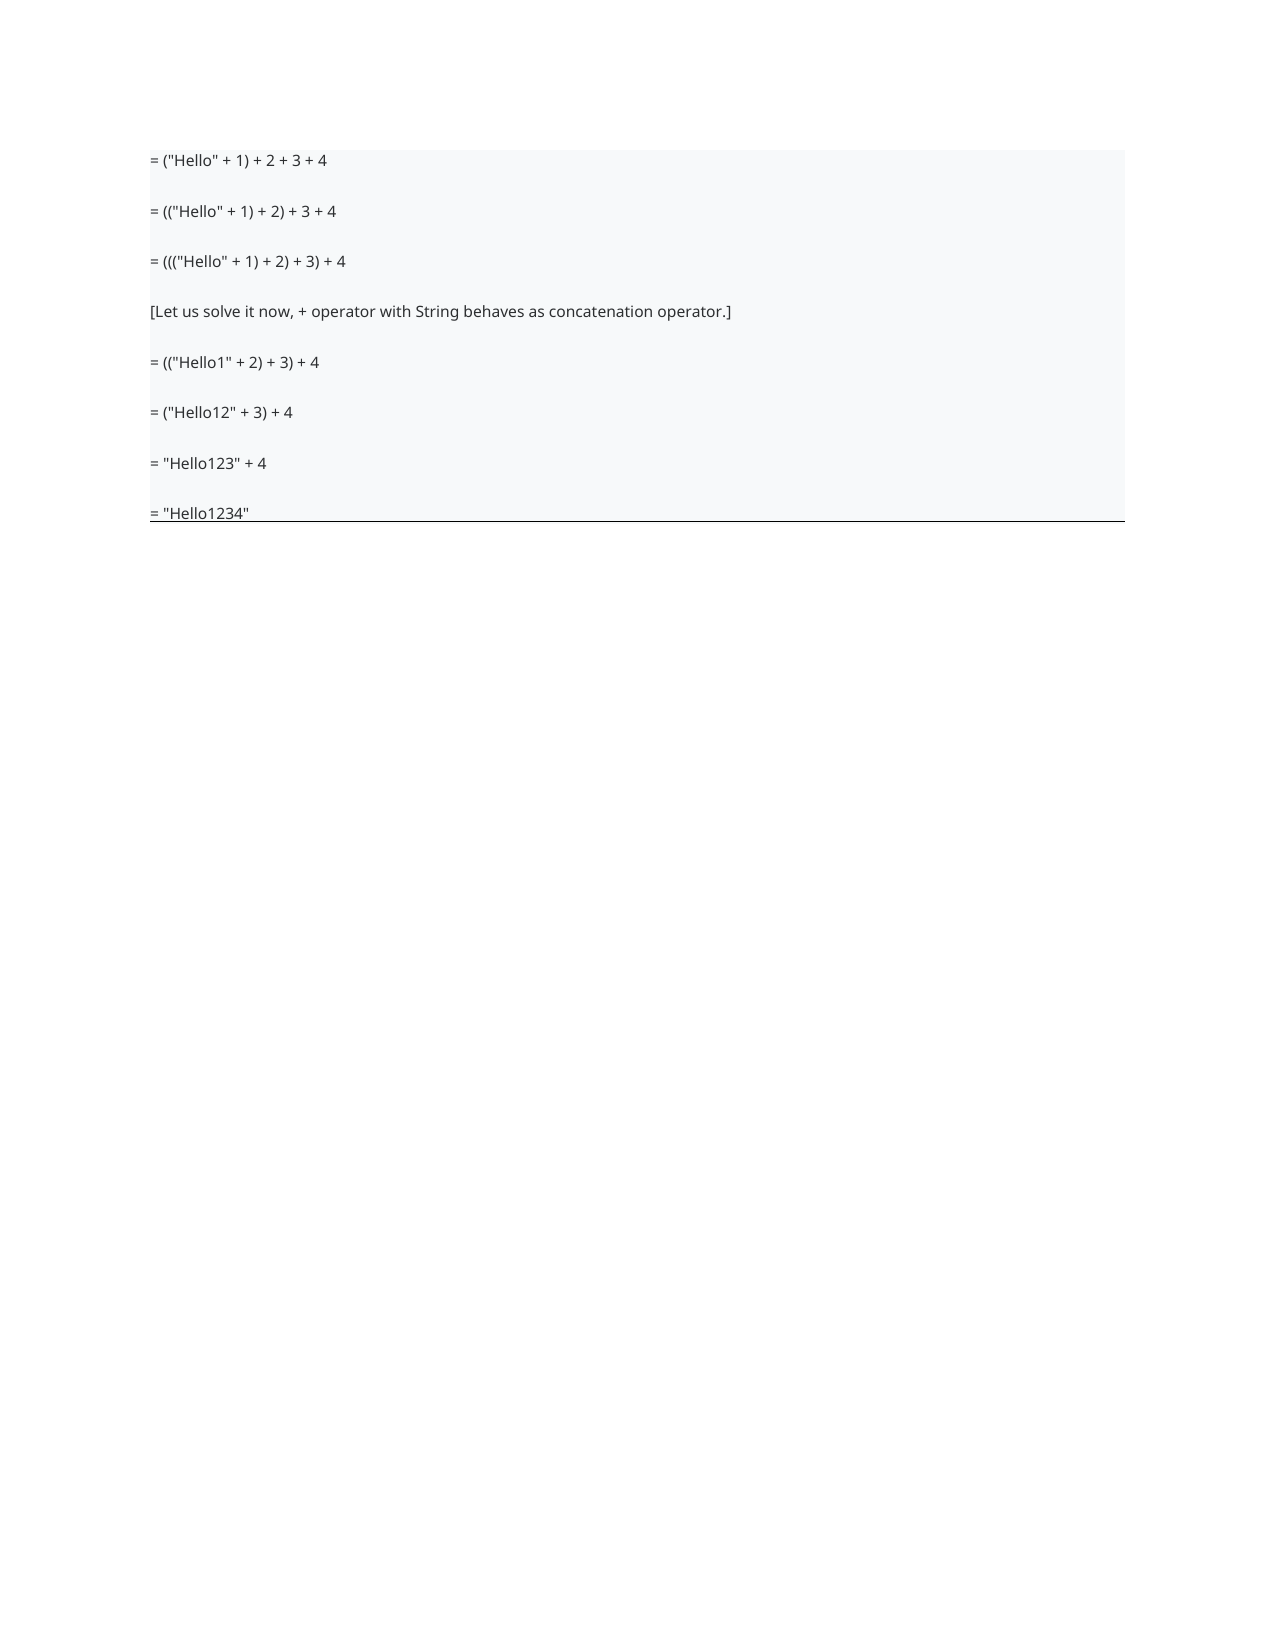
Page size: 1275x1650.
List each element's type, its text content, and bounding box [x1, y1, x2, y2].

text = "Hello1234" [150, 503, 1125, 521]
text = ("Hello" + 1) + 2 + 3 + 4 [150, 150, 1125, 171]
text = (("Hello" + 1) + 2) + 3 + 4 [150, 200, 1125, 222]
text = ((("Hello" + 1) + 2) + 3) + 4 [150, 251, 1125, 272]
text [Let us solve it now, + operator with String behaves as concatenation operator.] [150, 301, 1125, 322]
text = (("Hello1" + 2) + 3) + 4 [150, 352, 1125, 373]
text = ("Hello12" + 3) + 4 [150, 402, 1125, 423]
text = "Hello123" + 4 [150, 452, 1125, 474]
